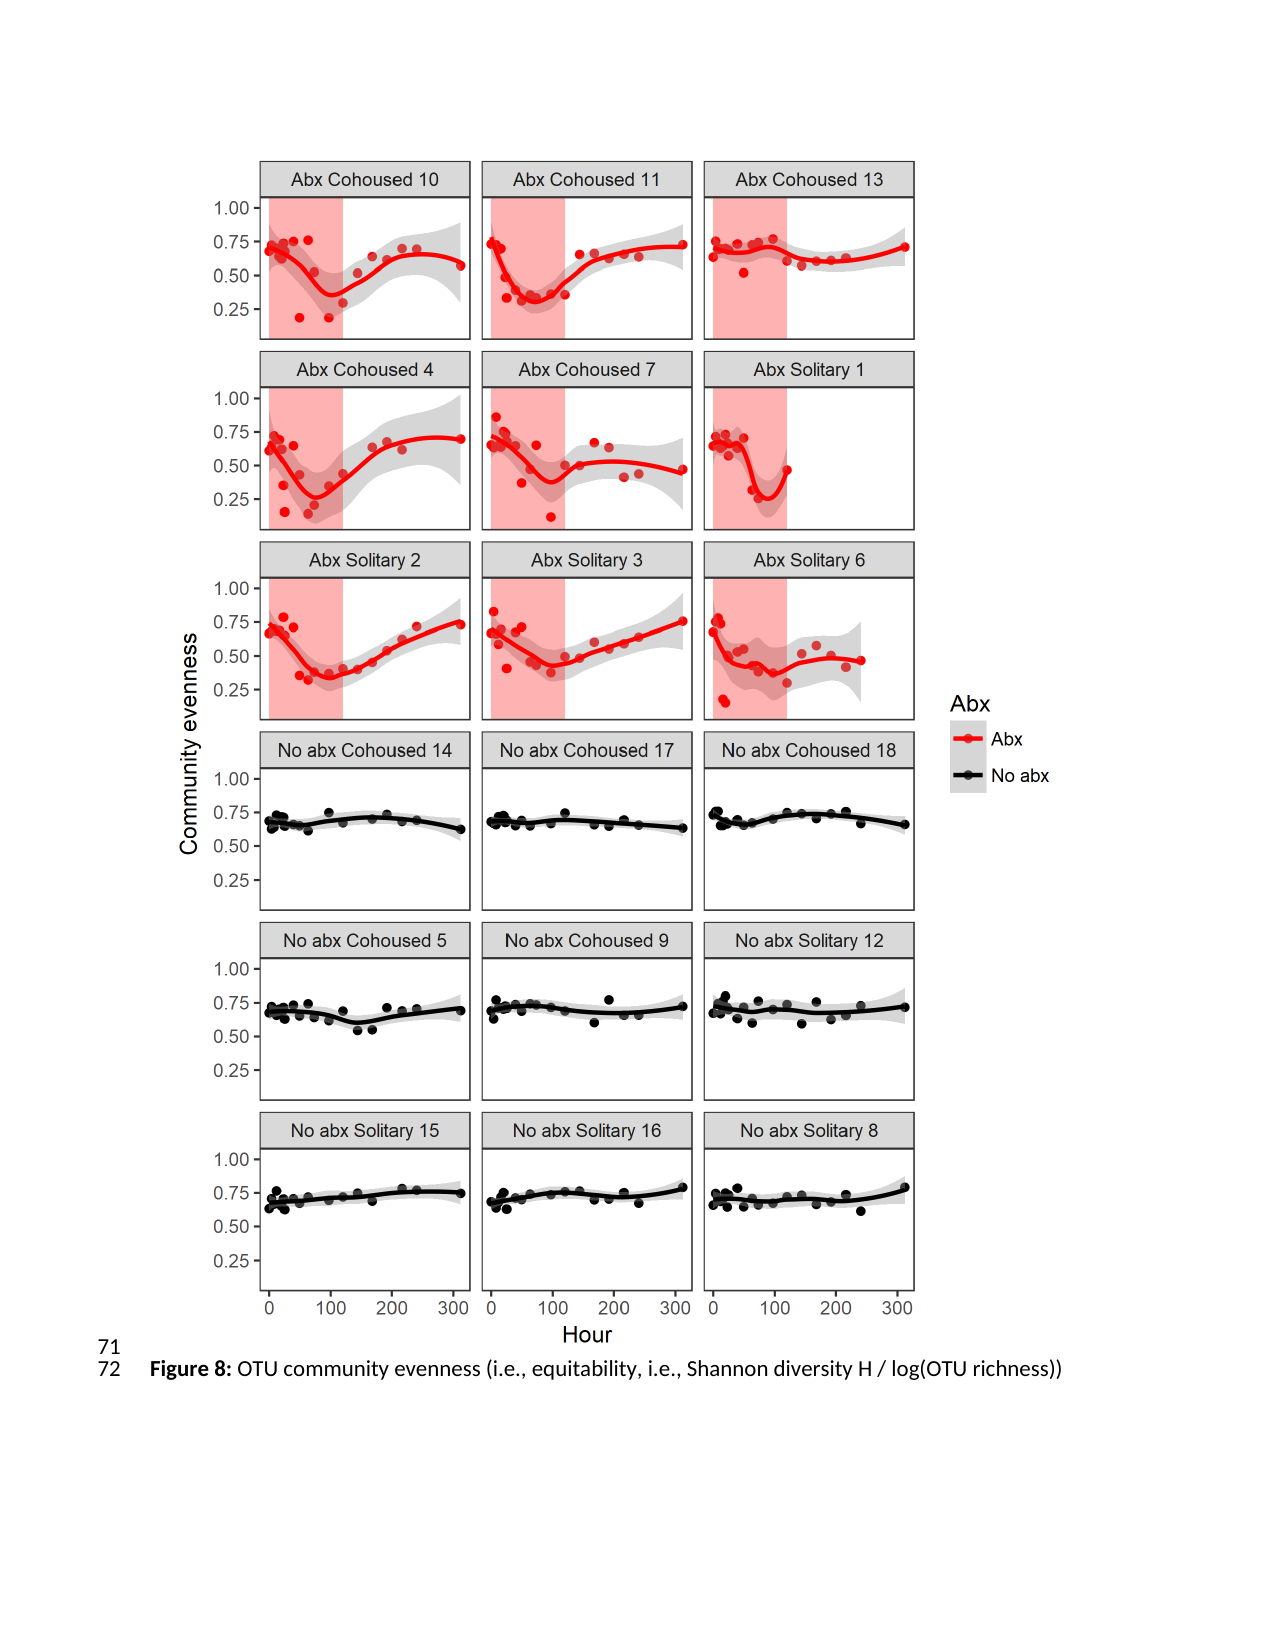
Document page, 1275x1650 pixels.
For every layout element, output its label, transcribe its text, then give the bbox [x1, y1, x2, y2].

text Figure 8: OTU community evenness (i.e., equitability, i.e., Shannon diversity H / log(OTU richness)) [150, 1354, 1125, 1382]
picture [168, 150, 1072, 1354]
